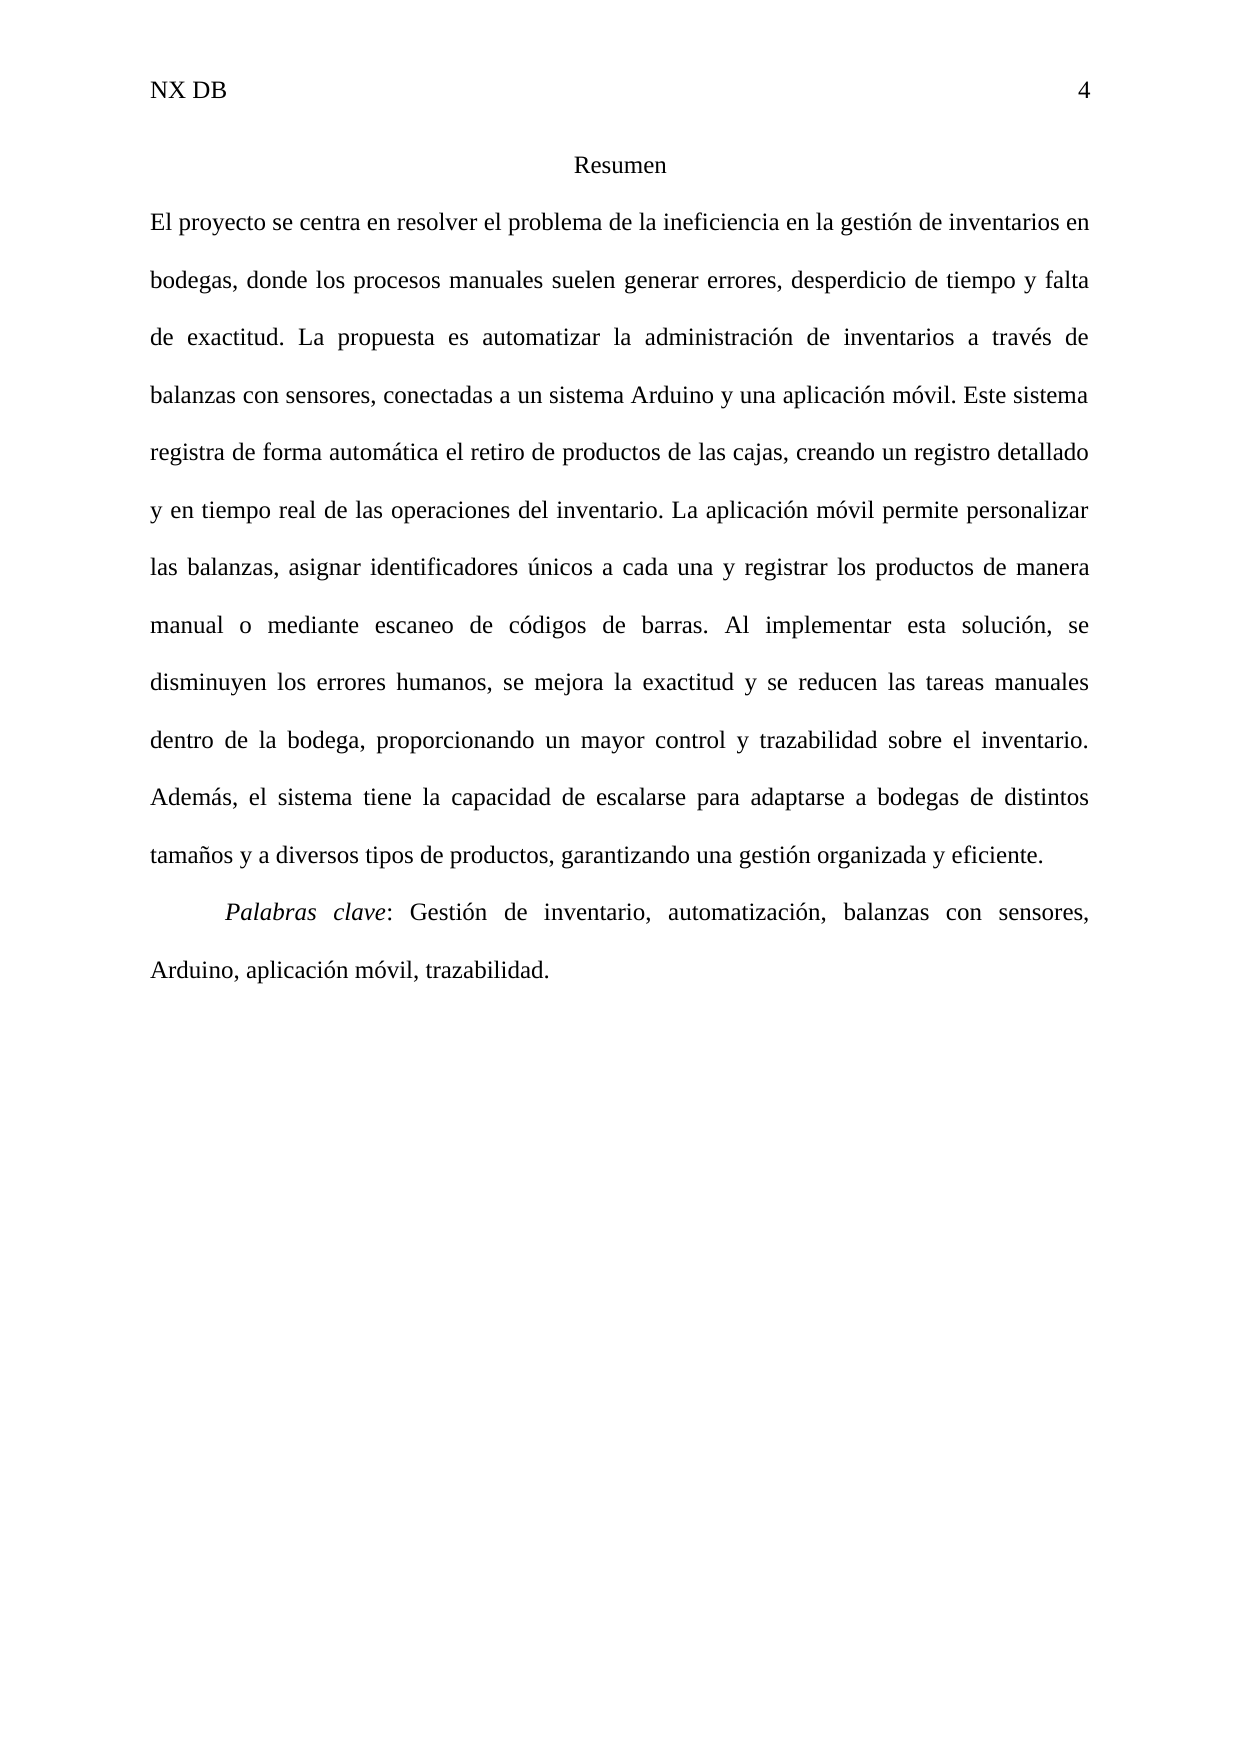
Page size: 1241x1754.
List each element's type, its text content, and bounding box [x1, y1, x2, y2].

text Palabras clave: Gestión de inventario, automatización, balanzas con sensores, Arduino, aplicación móvil, trazabilidad. [150, 897, 1090, 984]
text Resumen [150, 150, 1090, 179]
text El proyecto se centra en resolver el problema de la ineficiencia en la gestión de inventarios en bodegas, donde los procesos manuales suelen generar errores, desperdicio de tiempo y falta de exactitud. La propuesta es automatizar la administración de inventarios a través de balanzas con sensores, conectadas a un sistema Arduino y una aplicación móvil. Este sistema registra de forma automática el retiro de productos de las cajas, creando un registro detallado y en tiempo real de las operaciones del inventario. La aplicación móvil permite personalizar las balanzas, asignar identificadores únicos a cada una y registrar los productos de manera manual o mediante escaneo de códigos de barras. Al implementar esta solución, se disminuyen los errores humanos, se mejora la exactitud y se reducen las tareas manuales dentro de la bodega, proporcionando un mayor control y trazabilidad sobre el inventario. Además, el sistema tiene la capacidad de escalarse para adaptarse a bodegas de distintos tamaños y a diversos tipos de productos, garantizando una gestión organizada y eficiente. [150, 207, 1090, 869]
